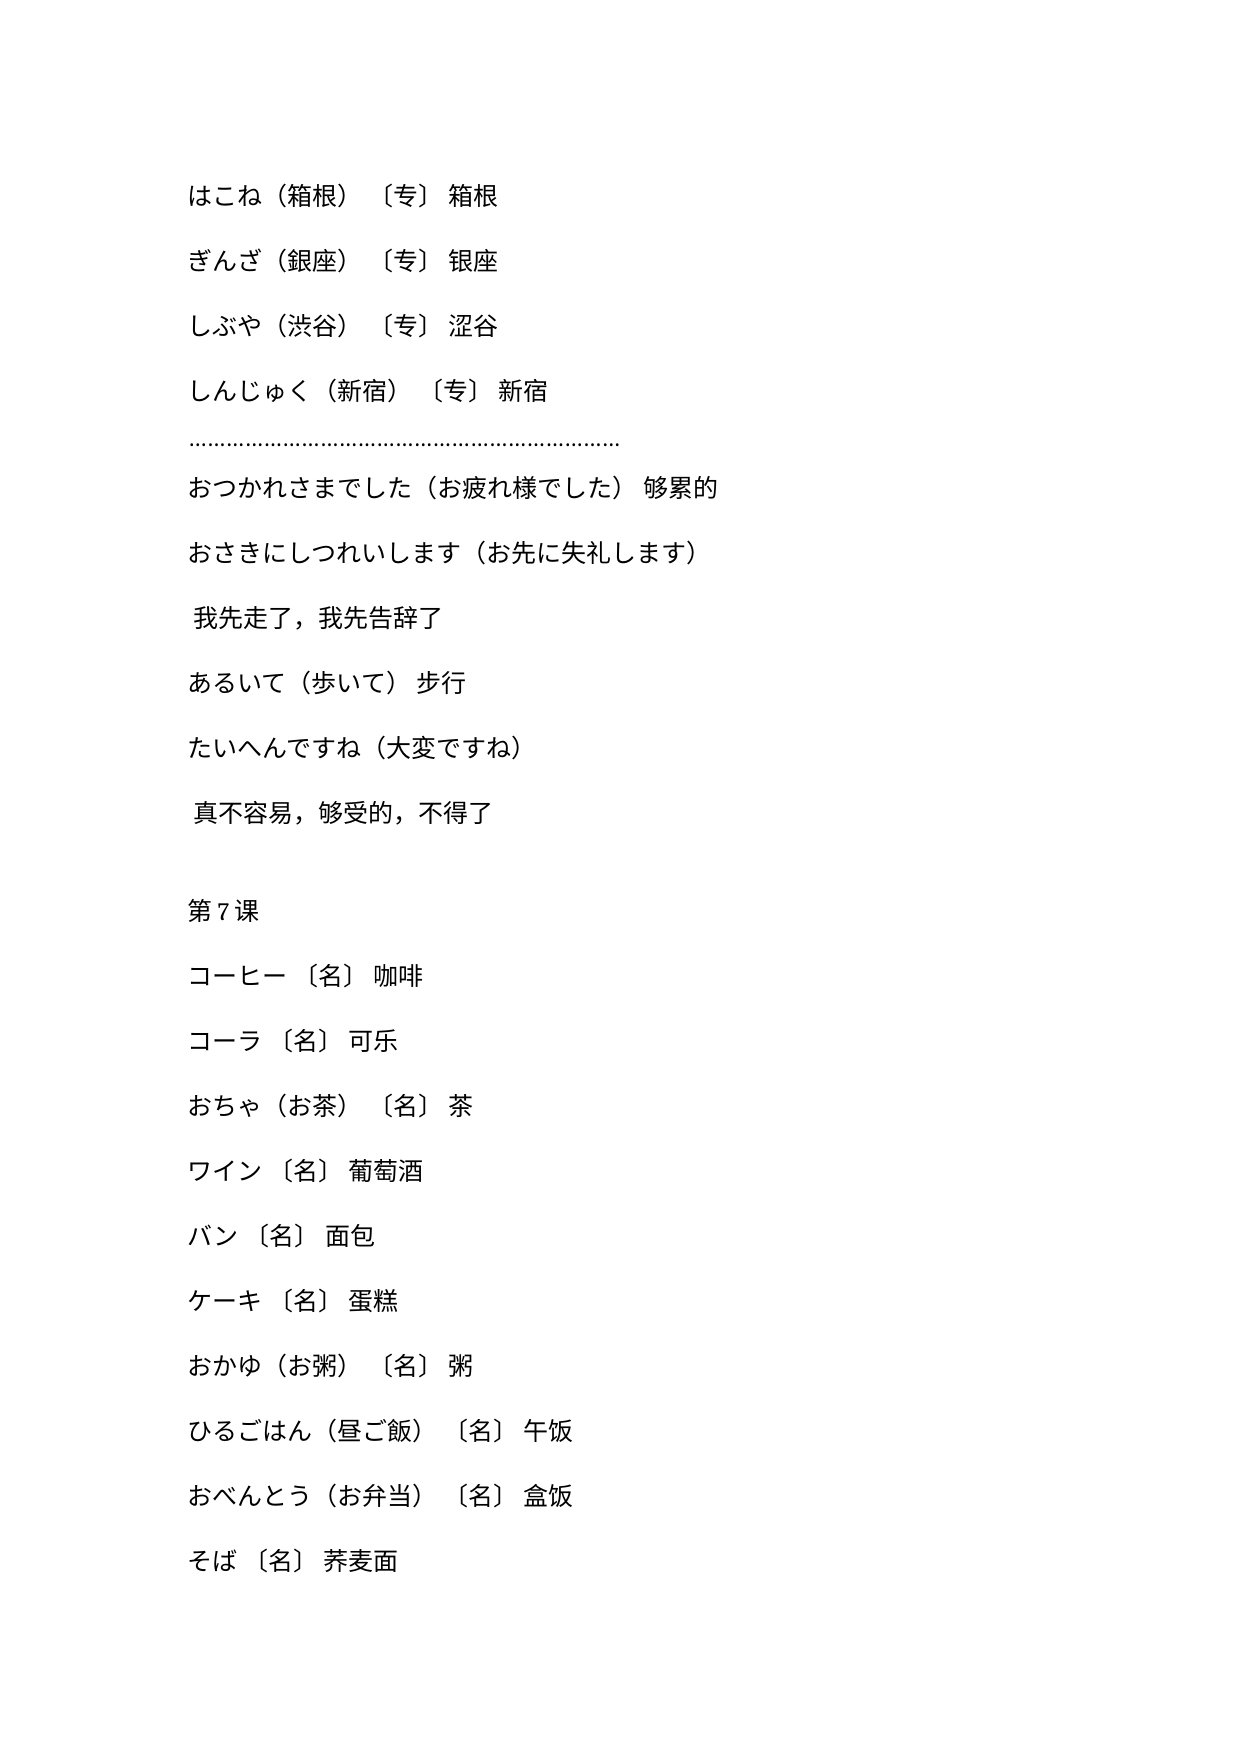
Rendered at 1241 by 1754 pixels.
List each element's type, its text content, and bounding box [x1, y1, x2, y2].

text 我先走了，我先告辞了 [187, 584, 1053, 649]
text 真不容易，够受的，不得了 [187, 779, 1053, 844]
text たいへんですね（大変ですね） [187, 714, 1053, 779]
text そば 〔名〕 荞麦面 [187, 1527, 1053, 1592]
text コーヒー 〔名〕 咖啡 [187, 942, 1053, 1007]
text おべんとう（お弁当） 〔名〕 盒饭 [187, 1462, 1053, 1527]
text あるいて（歩いて） 步行 [187, 649, 1053, 714]
text おさきにしつれいします（お先に失礼します） [187, 519, 1053, 584]
text 第7课 [187, 877, 1053, 942]
text …………………………………………………………… [187, 422, 1053, 454]
text ぎんざ（銀座） 〔专〕 银座 [187, 227, 1053, 292]
text おちゃ（お茶） 〔名〕 茶 [187, 1072, 1053, 1137]
text おつかれさまでした（お疲れ様でした） 够累的 [187, 454, 1053, 519]
text ワイン 〔名〕 葡萄酒 [187, 1137, 1053, 1202]
text おかゆ（お粥） 〔名〕 粥 [187, 1332, 1053, 1397]
text しぶや（渋谷） 〔专〕 涩谷 [187, 292, 1053, 357]
text コーラ 〔名〕 可乐 [187, 1007, 1053, 1072]
text はこね（箱根） 〔专〕 箱根 [187, 162, 1053, 227]
text しんじゅく（新宿） 〔专〕 新宿 [187, 357, 1053, 422]
text バン 〔名〕 面包 [187, 1202, 1053, 1267]
text ケーキ 〔名〕 蛋糕 [187, 1267, 1053, 1332]
text ひるごはん（昼ご飯） 〔名〕 午饭 [187, 1397, 1053, 1462]
